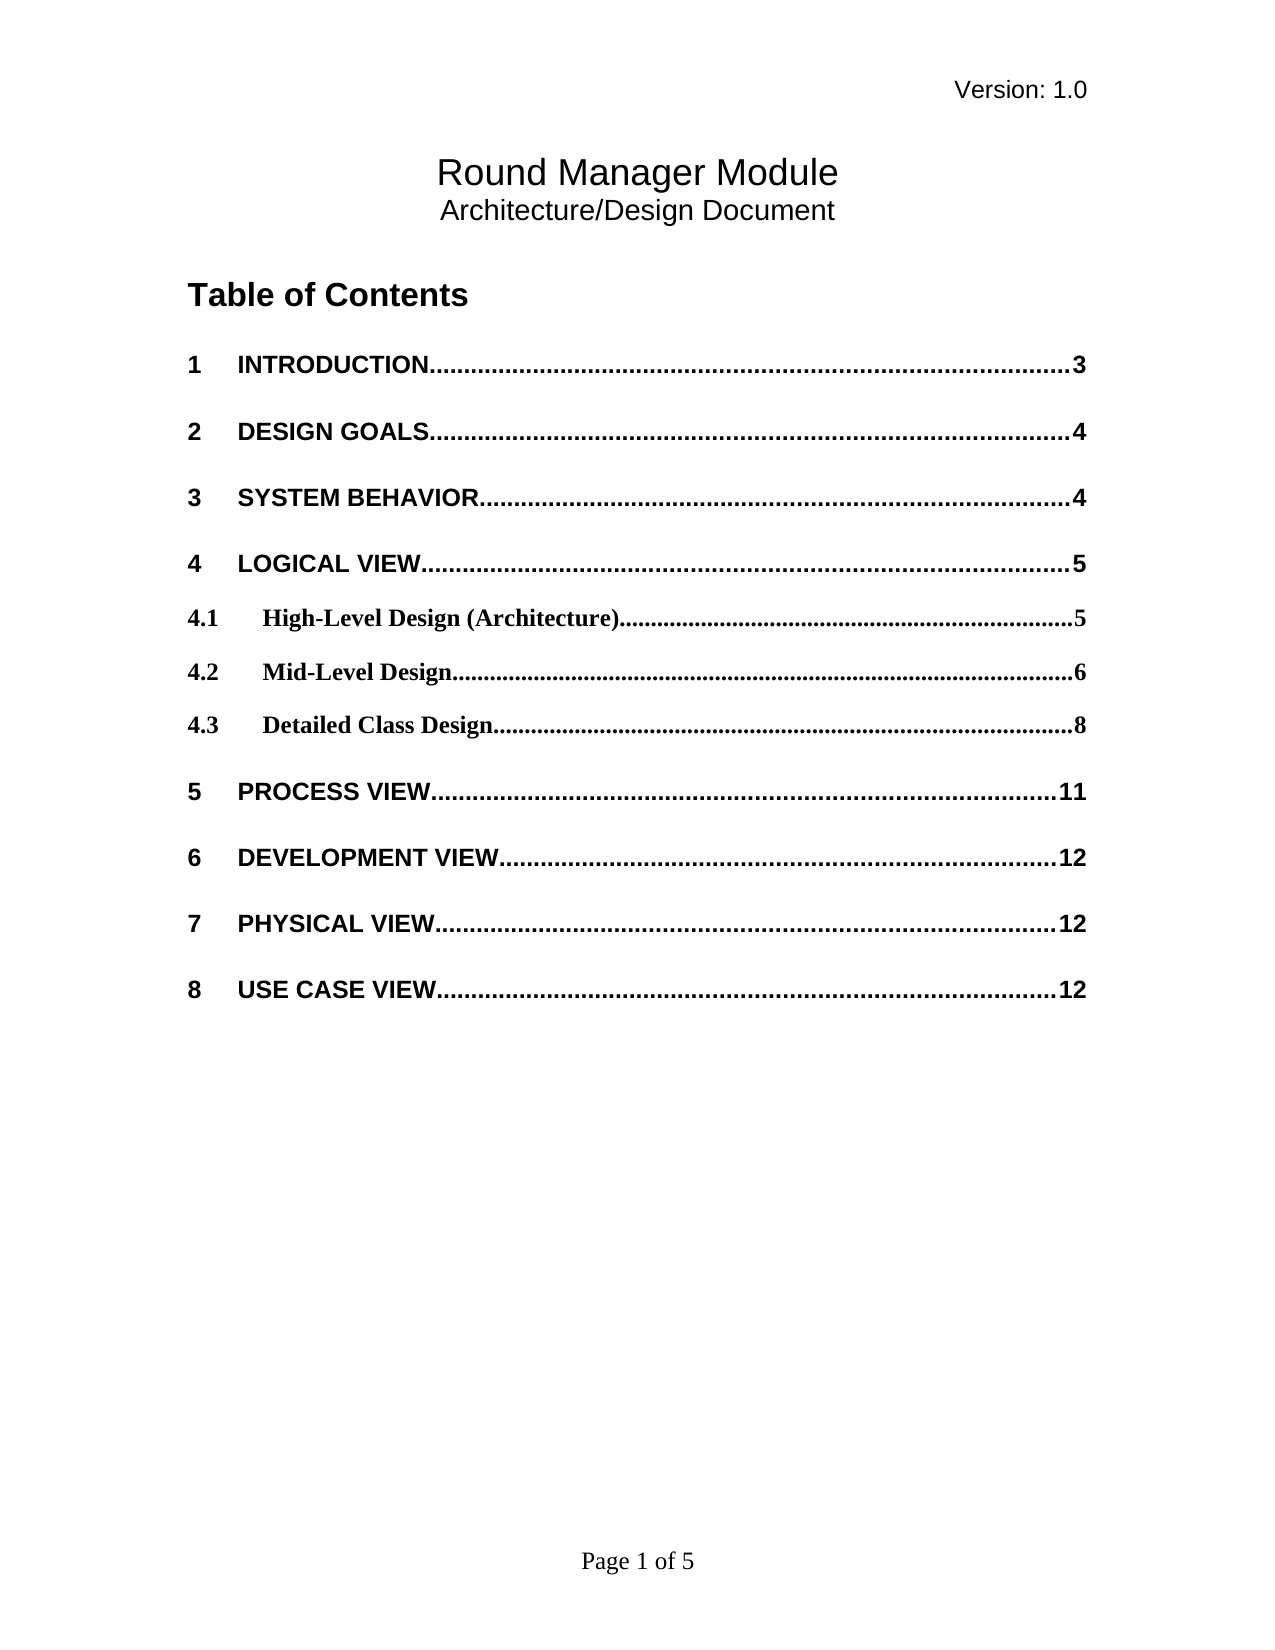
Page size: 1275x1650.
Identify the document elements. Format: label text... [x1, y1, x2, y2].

text 8 Use Case View 12 [187, 976, 1087, 1004]
text 1 Introduction 3 [187, 351, 1087, 379]
title Round Manager Module [187, 150, 1087, 193]
text 2 Design Goals 4 [187, 417, 1087, 446]
text 6 Development View 12 [187, 843, 1087, 872]
text 4.1 High-Level Design (Architecture) 5 [187, 603, 1087, 632]
text 4 Logical View 5 [187, 549, 1087, 578]
text 3 System Behavior 4 [187, 483, 1087, 512]
title Architecture/Design Document [187, 193, 1087, 227]
text 4.2 Mid-Level Design 6 [187, 657, 1087, 686]
text 4.3 Detailed Class Design 8 [187, 711, 1087, 739]
text 5 Process View 11 [187, 777, 1087, 806]
title Table of Contents [187, 274, 1087, 313]
text 7 Physical View 12 [187, 909, 1087, 938]
